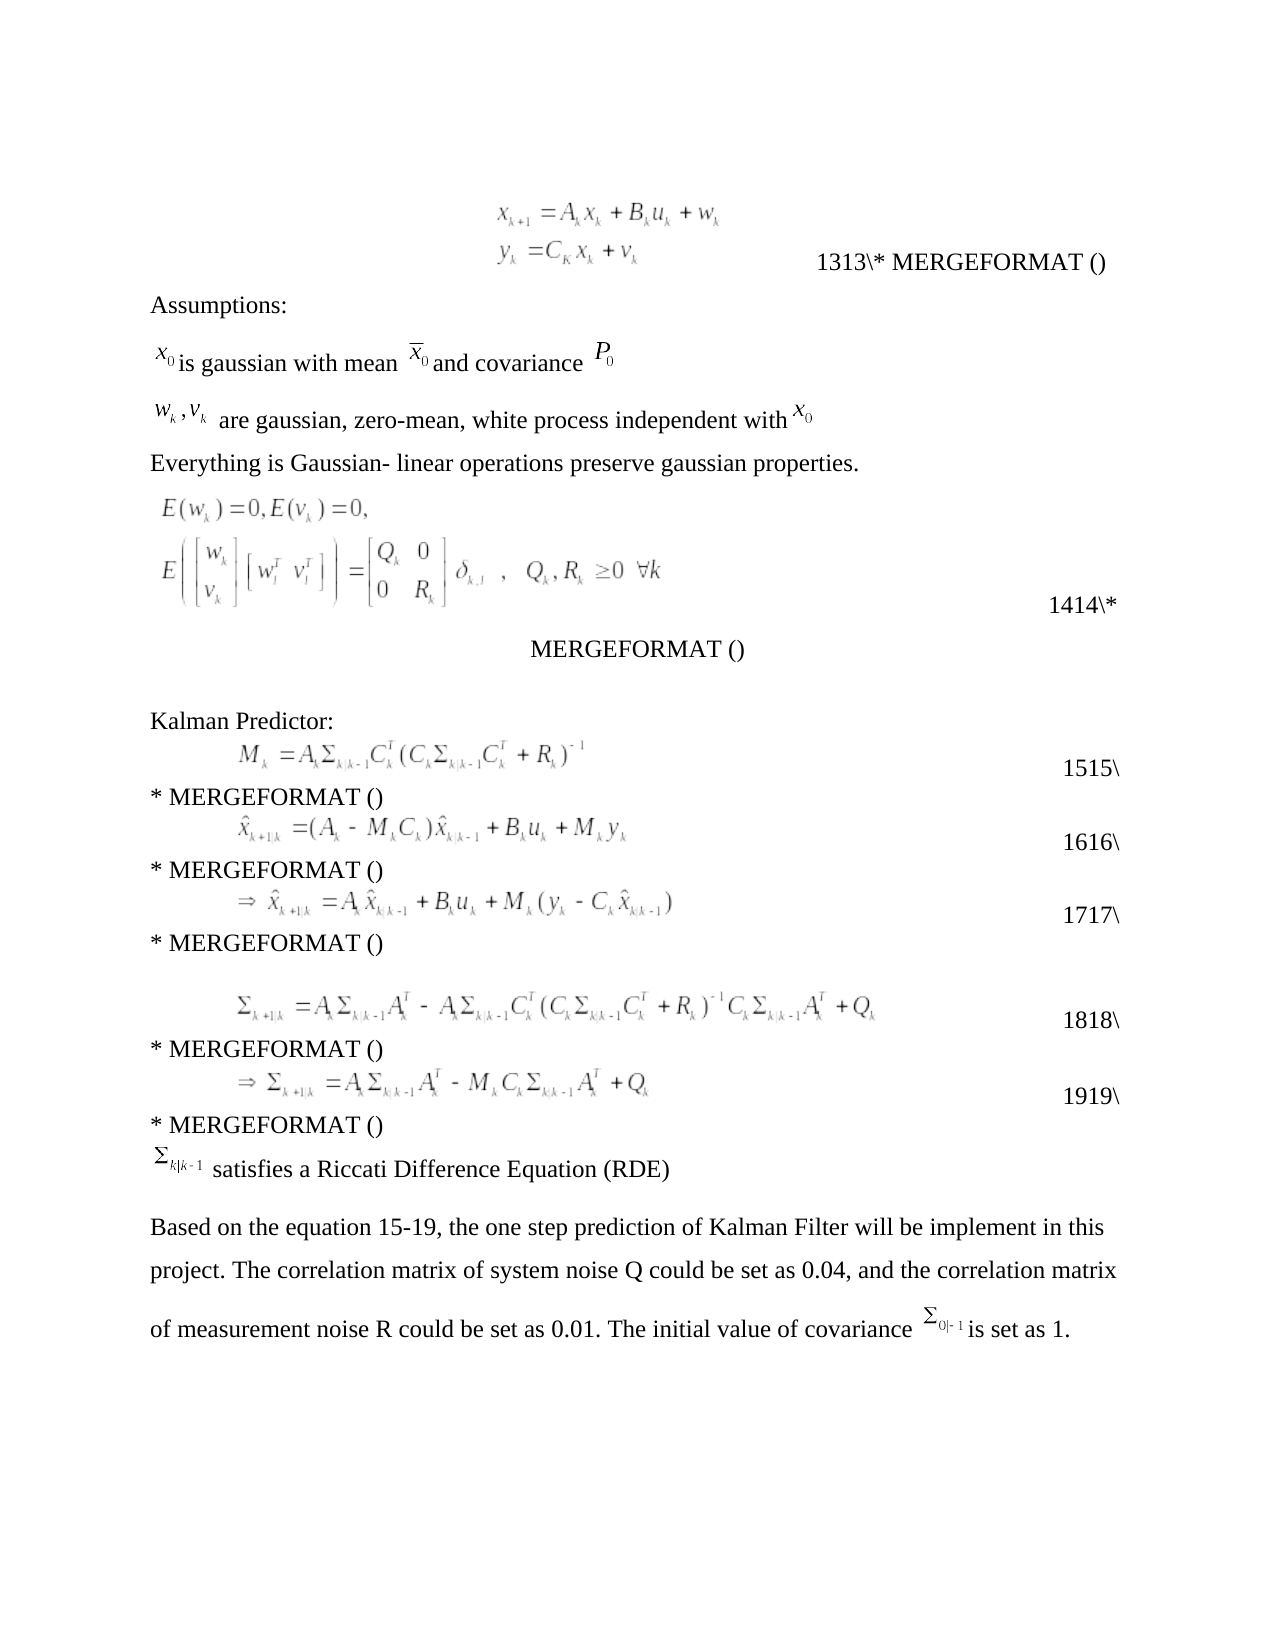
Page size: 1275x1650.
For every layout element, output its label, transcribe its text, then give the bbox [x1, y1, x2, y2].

text Kalman Predictor: [150, 706, 1125, 734]
text is gaussian with mean and covariance [150, 334, 1125, 377]
text Everything is Gaussian- linear operations preserve gaussian properties. [150, 448, 1125, 477]
text Assumptions: [150, 291, 1125, 319]
text are gaussian, zero-mean, white process independent with [150, 391, 1125, 434]
text satisfies a Riccati Difference Equation (RDE) [150, 1139, 1125, 1183]
text Based on the equation -, the one step prediction of Kalman Filter will be implement in this project. The correlation matrix of system noise Q could be set as 0.04, and the correlation matrix of measurement noise R could be set as 0.01. The initial value of covariance is set as 1. [150, 1212, 1125, 1343]
